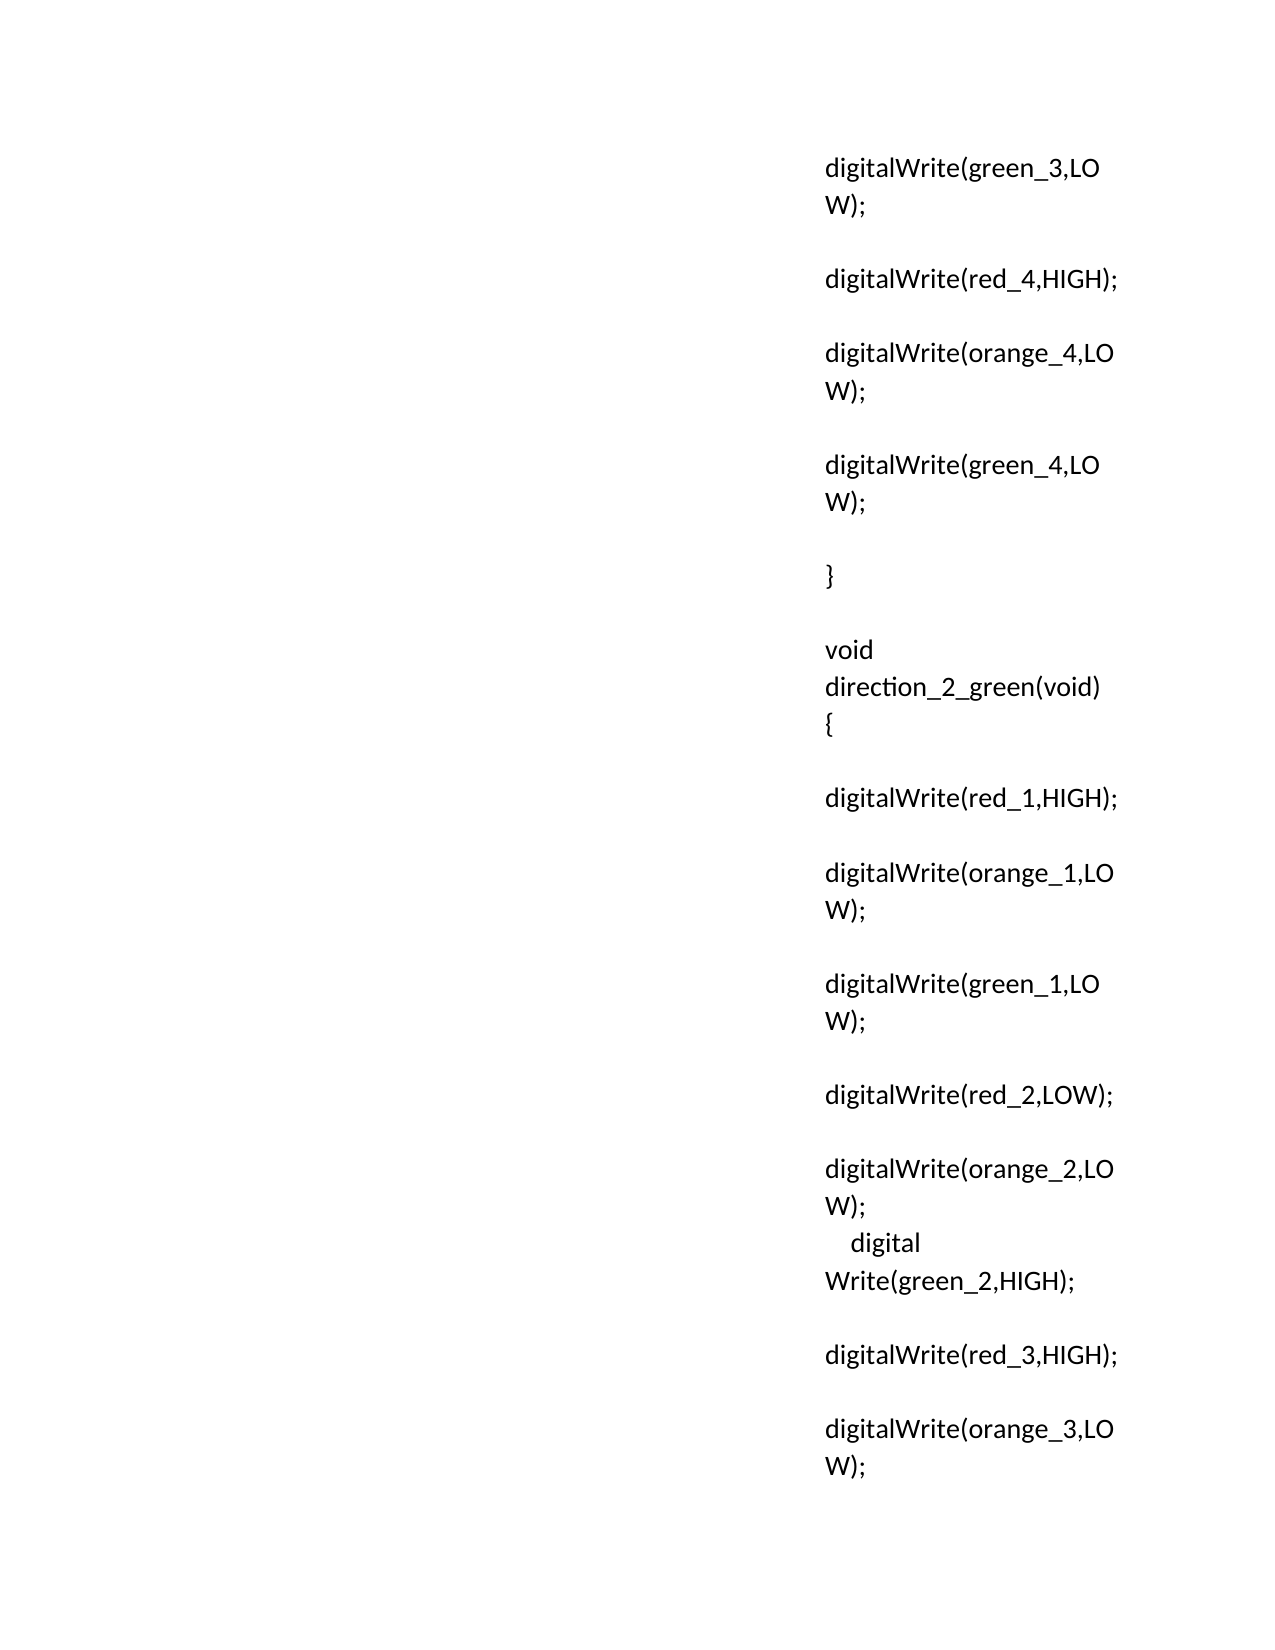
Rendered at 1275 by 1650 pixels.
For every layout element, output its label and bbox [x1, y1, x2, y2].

text [825, 150, 1125, 1482]
